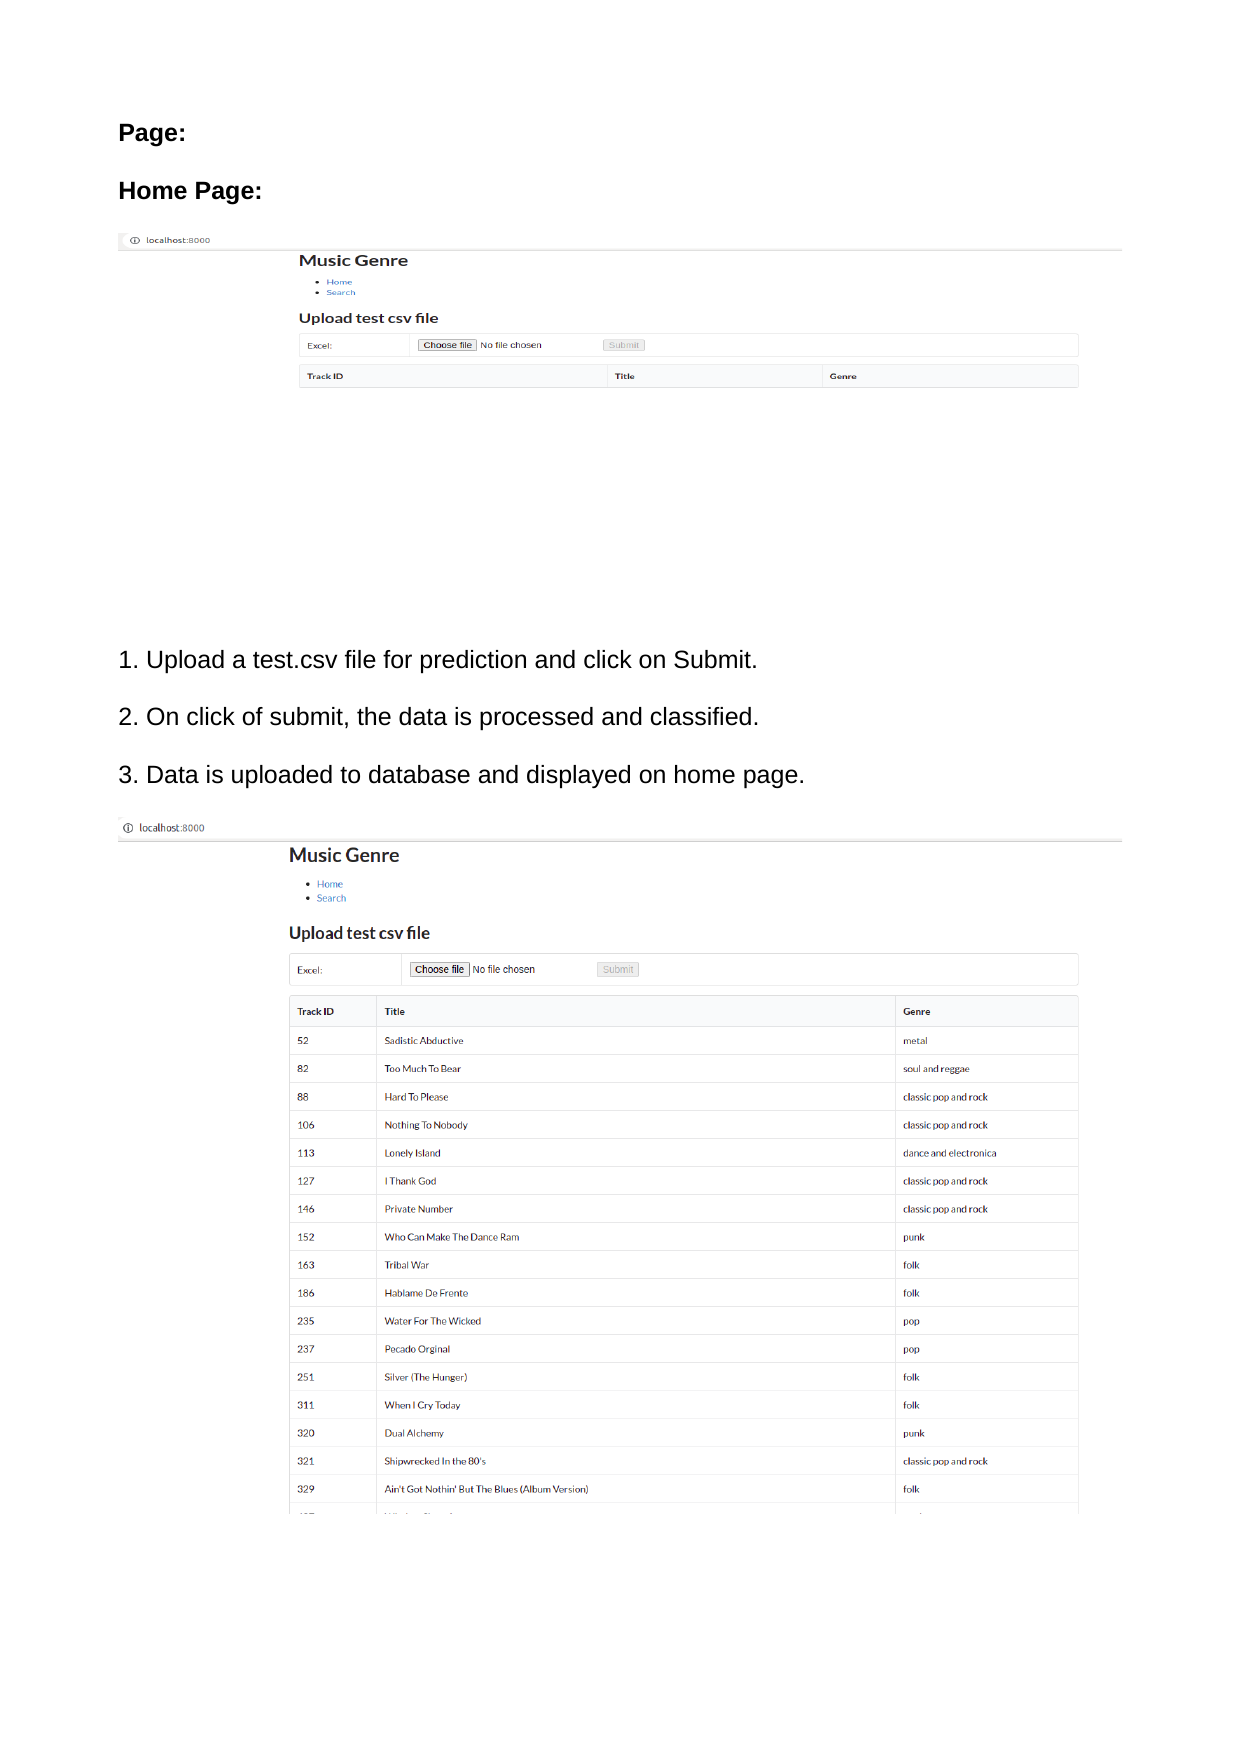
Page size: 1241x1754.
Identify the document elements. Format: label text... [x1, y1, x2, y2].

text Page: [118, 118, 1122, 147]
picture [118, 817, 1123, 1514]
text 2. On click of submit, the data is processed and classified. [118, 702, 1122, 731]
text Home Page: [118, 176, 1122, 204]
picture [118, 233, 1123, 616]
text 1. Upload a test.csv file for prediction and click on Submit. [118, 645, 1122, 673]
text 3. Data is uploaded to database and displayed on home page. [118, 760, 1122, 788]
